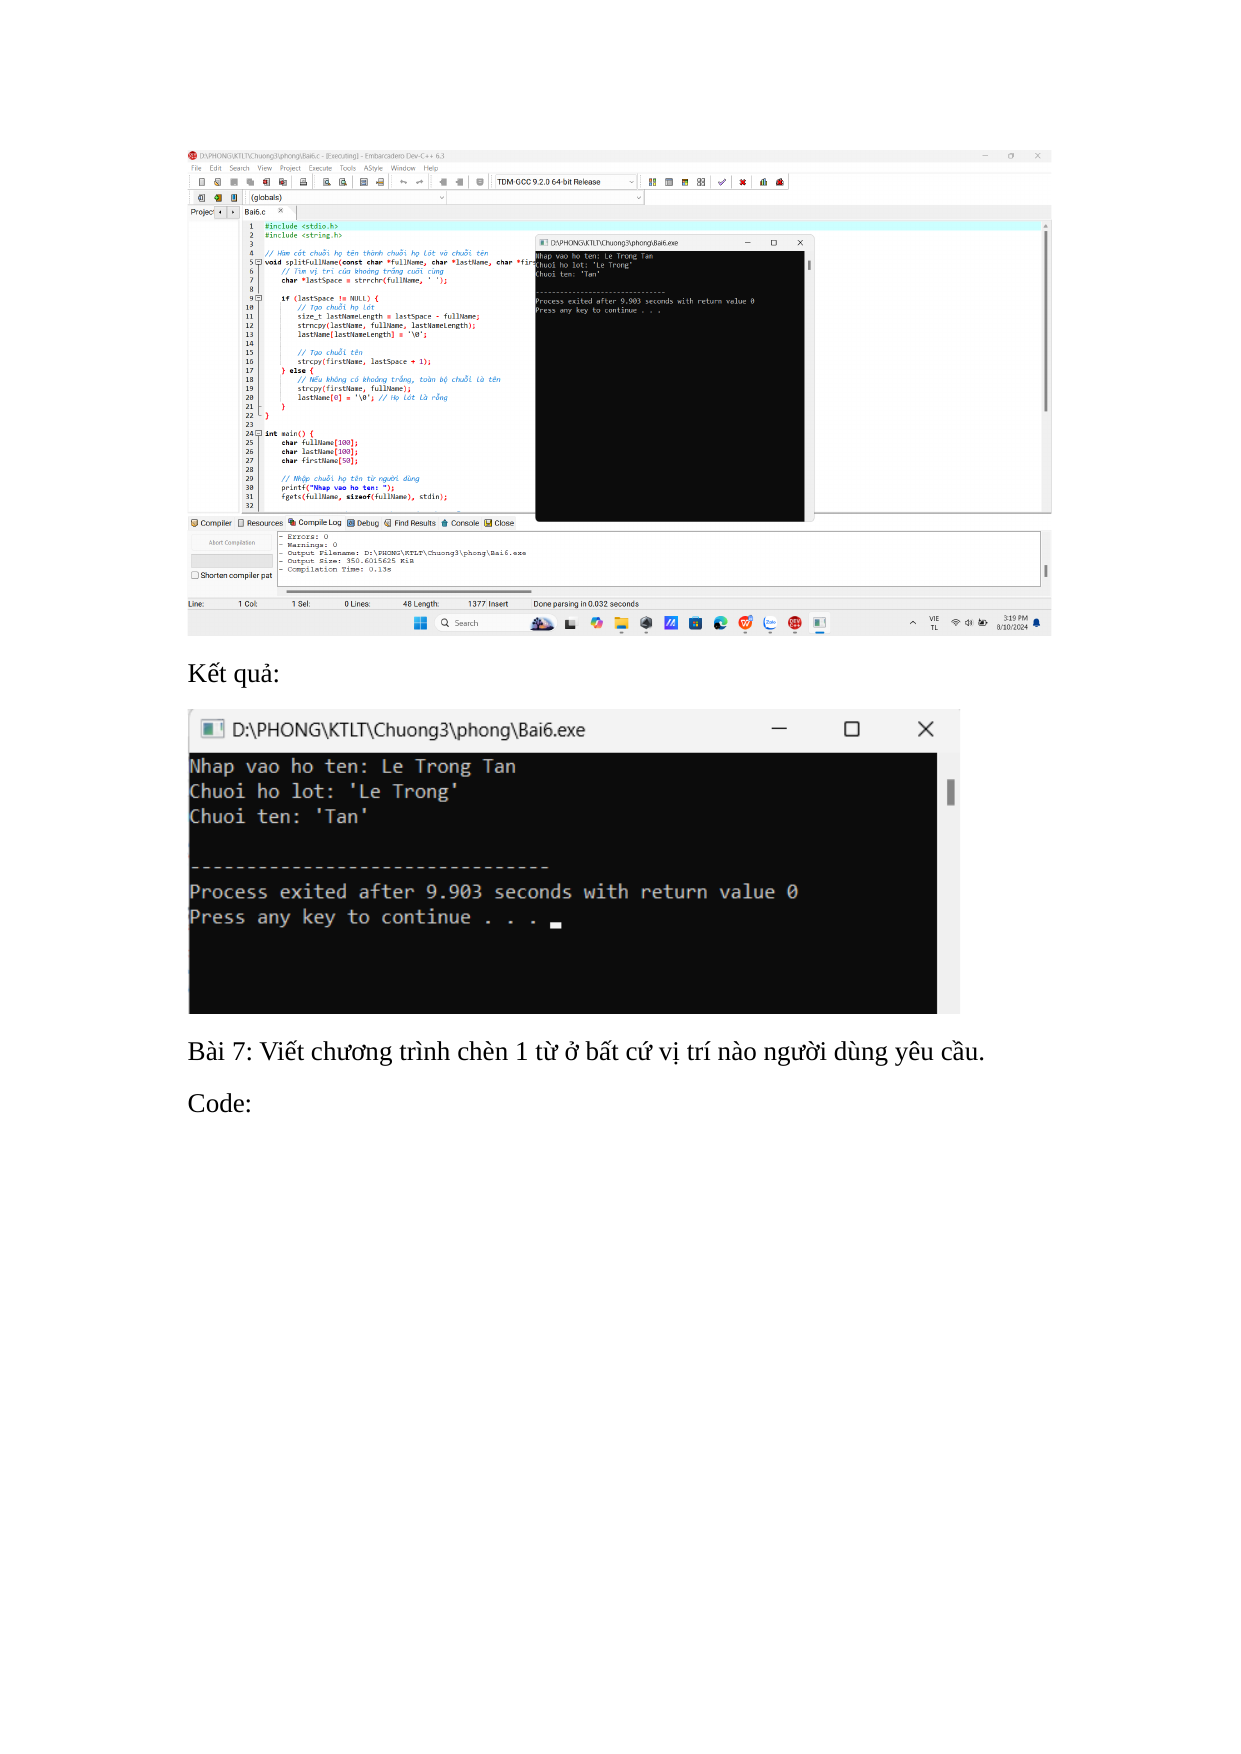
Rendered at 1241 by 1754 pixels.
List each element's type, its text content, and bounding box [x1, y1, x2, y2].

text Kết quả: [187, 657, 1053, 688]
picture [187, 709, 961, 1014]
text Code: [187, 1087, 1053, 1118]
picture [187, 150, 1052, 636]
text Bài 7: Viết chương trình chèn 1 từ ở bất cứ vị trí nào người dùng yêu cầu. [187, 1035, 1053, 1066]
